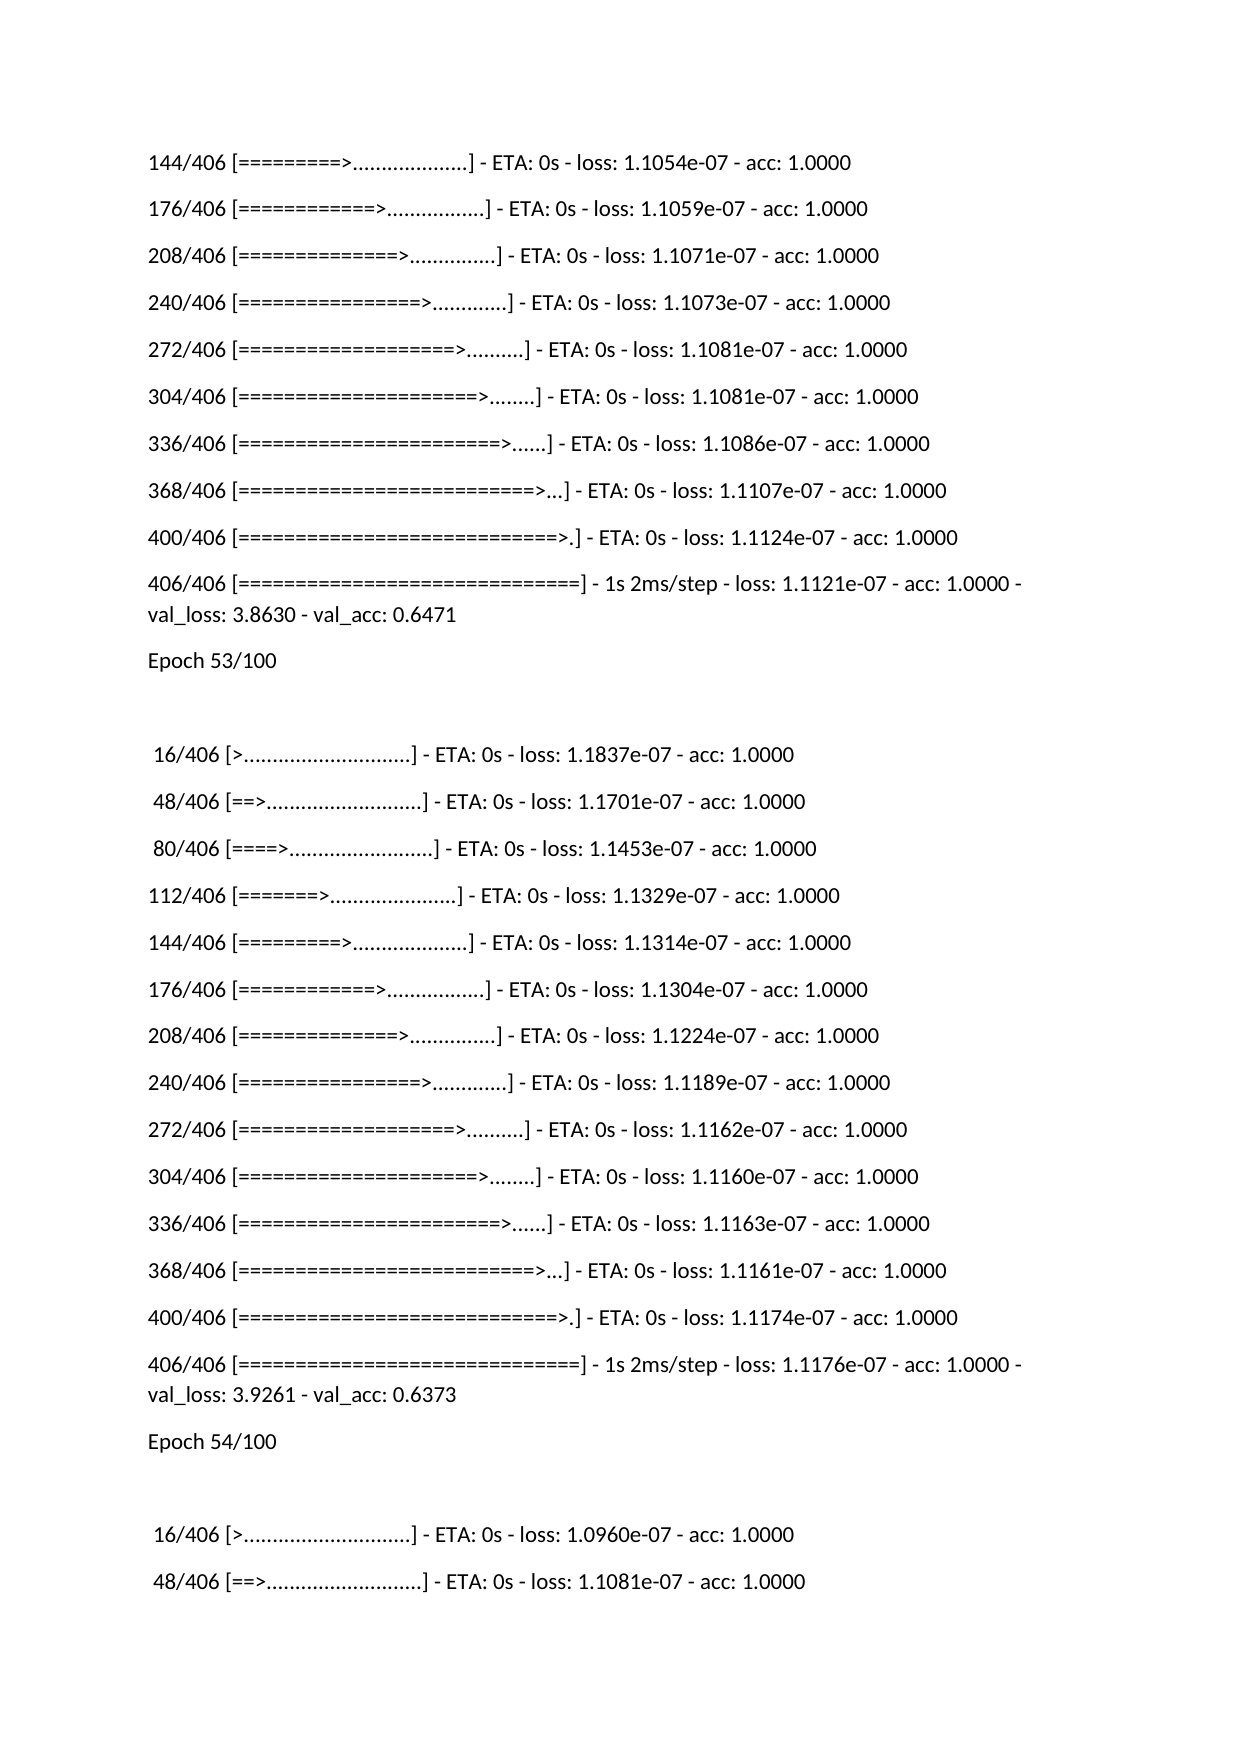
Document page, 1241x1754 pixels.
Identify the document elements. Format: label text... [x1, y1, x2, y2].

text 208/406 [==============>...............] - ETA: 0s - loss: 1.1224e-07 - acc: 1.0000 [148, 1022, 1093, 1049]
text 208/406 [==============>...............] - ETA: 0s - loss: 1.1071e-07 - acc: 1.0000 [148, 241, 1093, 269]
text 16/406 [>.............................] - ETA: 0s - loss: 1.1837e-07 - acc: 1.0000 [148, 740, 1093, 768]
text 144/406 [=========>....................] - ETA: 0s - loss: 1.1054e-07 - acc: 1.0000 [148, 148, 1093, 176]
text 400/406 [============================>.] - ETA: 0s - loss: 1.1174e-07 - acc: 1.0000 [148, 1303, 1093, 1331]
text 240/406 [================>.............] - ETA: 0s - loss: 1.1189e-07 - acc: 1.0000 [148, 1068, 1093, 1096]
text 406/406 [==============================] - 1s 2ms/step - loss: 1.1121e-07 - acc: 1.0000 - val_loss: 3.8630 - val_acc: 0.6471 [148, 569, 1093, 628]
text 336/406 [=======================>......] - ETA: 0s - loss: 1.1163e-07 - acc: 1.0000 [148, 1209, 1093, 1237]
text 48/406 [==>...........................] - ETA: 0s - loss: 1.1081e-07 - acc: 1.0000 [148, 1567, 1093, 1595]
text 304/406 [=====================>........] - ETA: 0s - loss: 1.1160e-07 - acc: 1.0000 [148, 1162, 1093, 1190]
text 240/406 [================>.............] - ETA: 0s - loss: 1.1073e-07 - acc: 1.0000 [148, 288, 1093, 316]
text 144/406 [=========>....................] - ETA: 0s - loss: 1.1314e-07 - acc: 1.0000 [148, 928, 1093, 956]
text 176/406 [============>.................] - ETA: 0s - loss: 1.1304e-07 - acc: 1.0000 [148, 975, 1093, 1003]
text 368/406 [==========================>...] - ETA: 0s - loss: 1.1107e-07 - acc: 1.0000 [148, 476, 1093, 504]
text 176/406 [============>.................] - ETA: 0s - loss: 1.1059e-07 - acc: 1.0000 [148, 194, 1093, 222]
text 272/406 [===================>..........] - ETA: 0s - loss: 1.1081e-07 - acc: 1.0000 [148, 335, 1093, 363]
text 16/406 [>.............................] - ETA: 0s - loss: 1.0960e-07 - acc: 1.0000 [148, 1521, 1093, 1548]
text 272/406 [===================>..........] - ETA: 0s - loss: 1.1162e-07 - acc: 1.0000 [148, 1115, 1093, 1143]
text 48/406 [==>...........................] - ETA: 0s - loss: 1.1701e-07 - acc: 1.0000 [148, 787, 1093, 815]
text 304/406 [=====================>........] - ETA: 0s - loss: 1.1081e-07 - acc: 1.0000 [148, 382, 1093, 410]
text 80/406 [====>.........................] - ETA: 0s - loss: 1.1453e-07 - acc: 1.0000 [148, 834, 1093, 862]
text 368/406 [==========================>...] - ETA: 0s - loss: 1.1161e-07 - acc: 1.0000 [148, 1256, 1093, 1284]
text 406/406 [==============================] - 1s 2ms/step - loss: 1.1176e-07 - acc: 1.0000 - val_loss: 3.9261 - val_acc: 0.6373 [148, 1350, 1093, 1408]
text 336/406 [=======================>......] - ETA: 0s - loss: 1.1086e-07 - acc: 1.0000 [148, 429, 1093, 457]
text 400/406 [============================>.] - ETA: 0s - loss: 1.1124e-07 - acc: 1.0000 [148, 523, 1093, 551]
text 112/406 [=======>......................] - ETA: 0s - loss: 1.1329e-07 - acc: 1.0000 [148, 881, 1093, 909]
text Epoch 53/100 [148, 647, 1093, 674]
text Epoch 54/100 [148, 1427, 1093, 1455]
